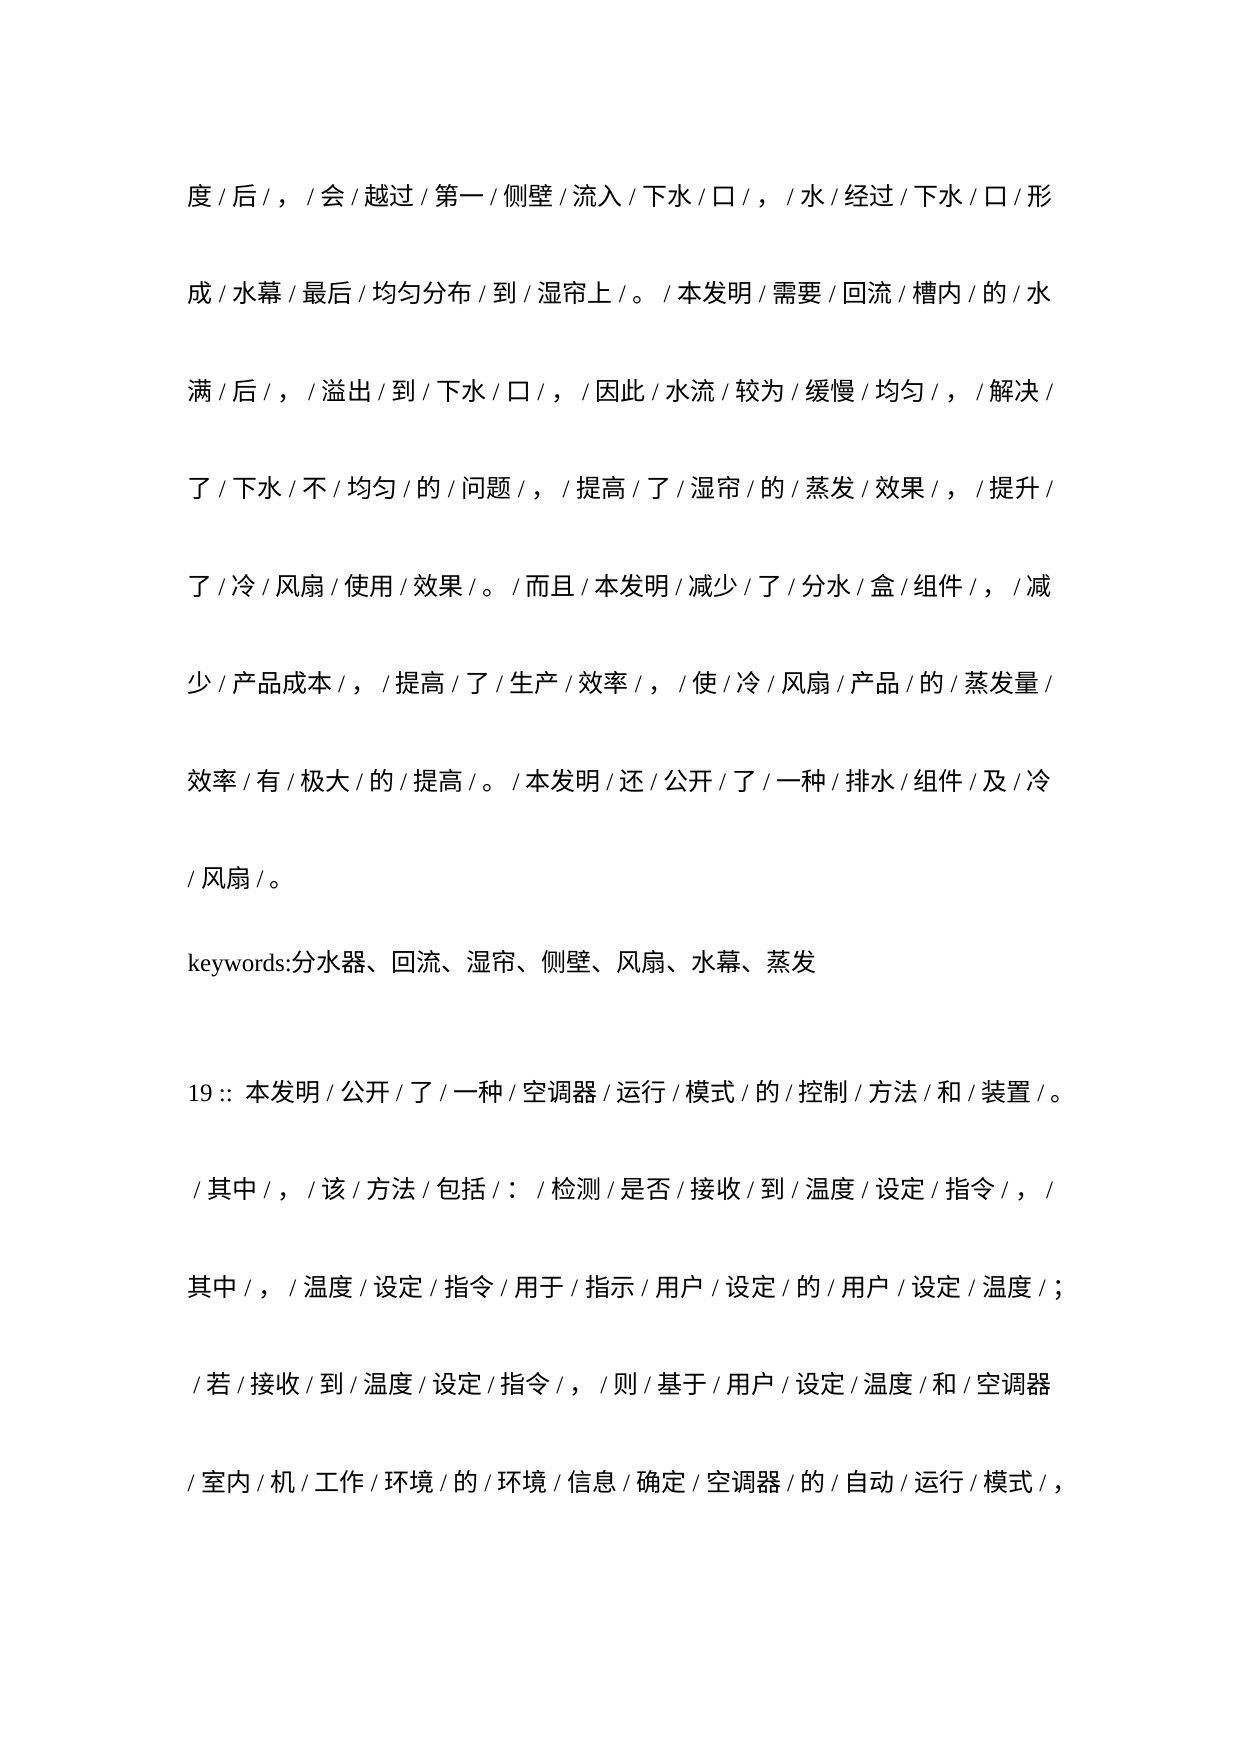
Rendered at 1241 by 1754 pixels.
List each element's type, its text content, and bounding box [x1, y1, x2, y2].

text keywords:分水器、回流、湿帘、侧壁、风扇、水幕、蒸发 [187, 928, 1053, 993]
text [187, 162, 1053, 909]
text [187, 1058, 1053, 1513]
